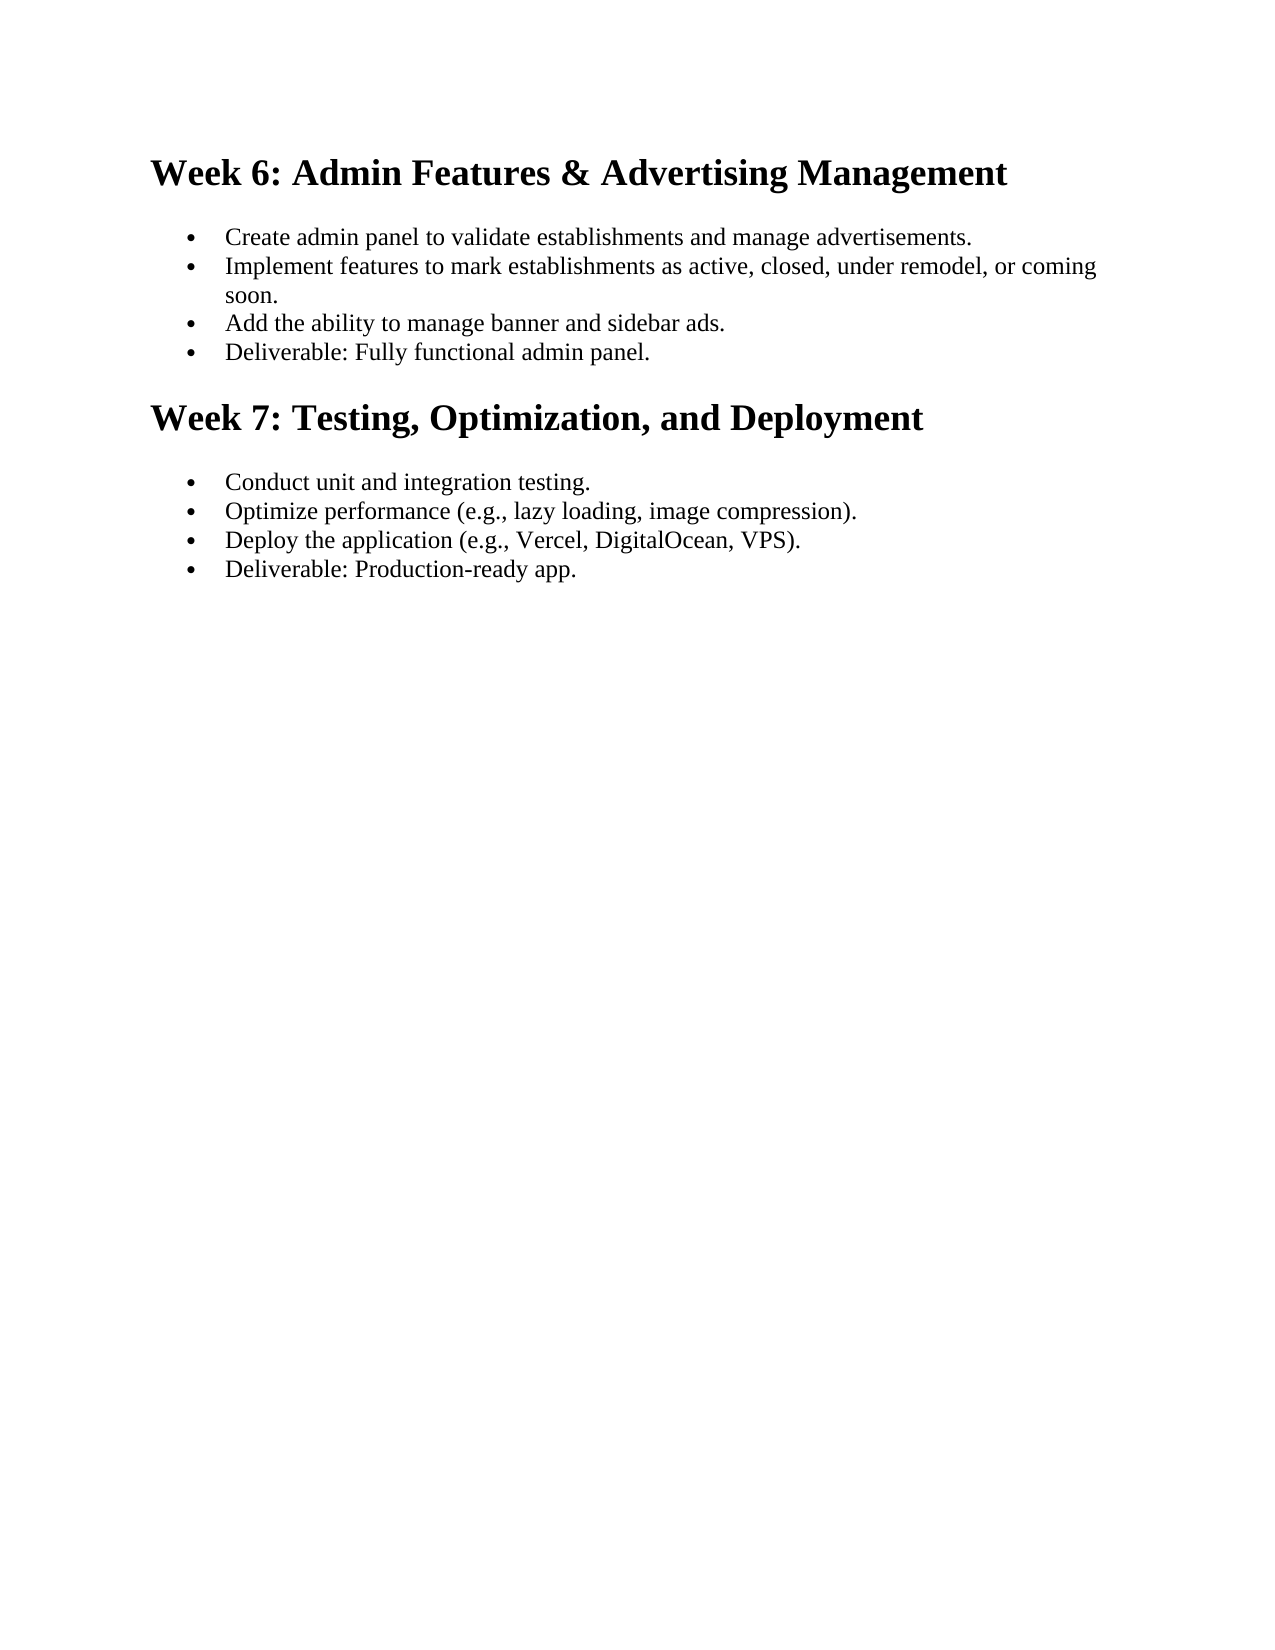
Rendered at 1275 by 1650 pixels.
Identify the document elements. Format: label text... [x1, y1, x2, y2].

list Create admin panel to validate establishments and manage advertisements. [187, 222, 1125, 251]
list Deliverable: Fully functional admin panel. [187, 337, 1125, 366]
list Deploy the application (e.g., Vercel, DigitalOcean, VPS). [187, 525, 1125, 554]
list Implement features to mark establishments as active, closed, under remodel, or coming soon. [187, 251, 1125, 308]
list Deliverable: Production-ready app. [187, 554, 1125, 582]
list Add the ability to manage banner and sidebar ads. [187, 308, 1125, 337]
text Week 7: Testing, Optimization, and Deployment [150, 395, 1125, 438]
list Conduct unit and integration testing. [187, 467, 1125, 496]
list Optimize performance (e.g., lazy loading, image compression). [187, 496, 1125, 525]
text Week 6: Admin Features & Advertising Management [150, 150, 1125, 193]
